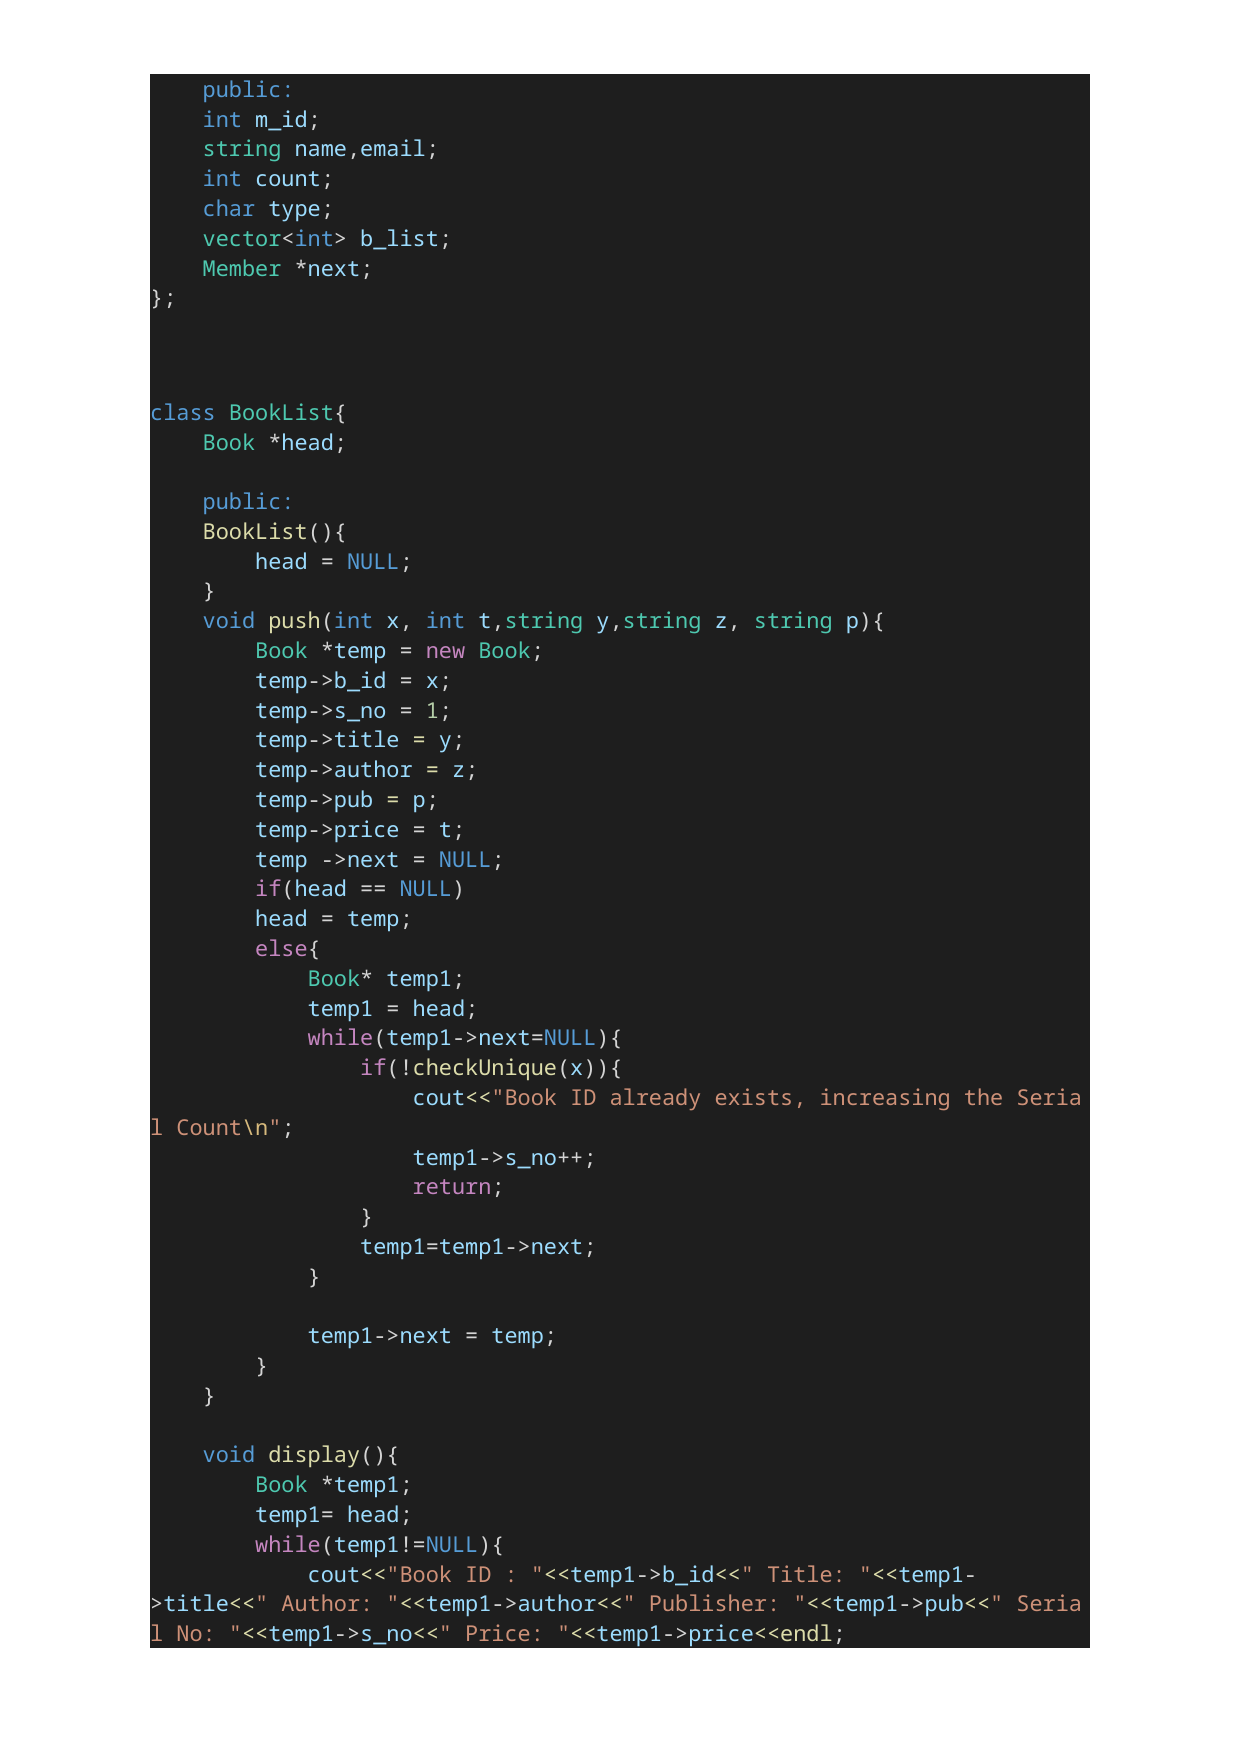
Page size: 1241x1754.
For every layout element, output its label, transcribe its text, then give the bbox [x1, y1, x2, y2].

text Book* temp1; [150, 963, 1090, 992]
text Book *temp = new Book; [150, 635, 1090, 665]
text return; [150, 1171, 1090, 1201]
text while(temp1!=NULL){ [150, 1529, 1090, 1558]
text string name,email; [150, 133, 1090, 163]
text temp->price = t; [150, 814, 1090, 843]
text Book *temp1; [150, 1469, 1090, 1499]
text temp->title = y; [150, 724, 1090, 754]
text vector<int> b_list; [150, 223, 1090, 253]
text int m_id; [150, 104, 1090, 133]
text public: [150, 74, 1090, 104]
text temp->b_id = x; [150, 665, 1090, 694]
text temp1->next = temp; [150, 1320, 1090, 1350]
text if(!checkUnique(x)){ [150, 1052, 1090, 1082]
text if(head == NULL) [150, 873, 1090, 903]
text } [150, 1201, 1090, 1231]
text } [150, 575, 1090, 605]
text head = NULL; [150, 546, 1090, 575]
text cout<<"Book ID already exists, increasing the Serial Count\n"; [150, 1082, 1090, 1141]
text cout<<"Book ID : "<<temp1->b_id<<" Title: "<<temp1->title<<" Author: "<<temp1->author<<" Publisher: "<<temp1->pub<<" Serial No: "<<temp1->s_no<<" Price: "<<temp1->price<<endl; [150, 1558, 1090, 1648]
text } [150, 1380, 1090, 1409]
text temp->pub = p; [150, 784, 1090, 814]
text int count; [150, 163, 1090, 193]
text } [150, 1261, 1090, 1290]
text public: [150, 486, 1090, 516]
text temp1= head; [150, 1499, 1090, 1529]
text char type; [150, 193, 1090, 223]
text temp1 = head; [150, 992, 1090, 1022]
text BookList(){ [150, 516, 1090, 546]
text temp1=temp1->next; [150, 1231, 1090, 1261]
text head = temp; [150, 903, 1090, 933]
text Member *next; [150, 253, 1090, 282]
text temp ->next = NULL; [150, 843, 1090, 873]
text else{ [150, 933, 1090, 963]
text temp->s_no = 1; [150, 694, 1090, 724]
text class BookList{ [150, 397, 1090, 426]
text void push(int x, int t,string y,string z, string p){ [150, 605, 1090, 635]
text Book *head; [150, 426, 1090, 456]
text void display(){ [150, 1439, 1090, 1469]
text temp1->s_no++; [150, 1141, 1090, 1171]
text } [150, 1350, 1090, 1380]
text temp->author = z; [150, 754, 1090, 784]
text while(temp1->next=NULL){ [150, 1022, 1090, 1052]
text }; [150, 282, 1090, 312]
